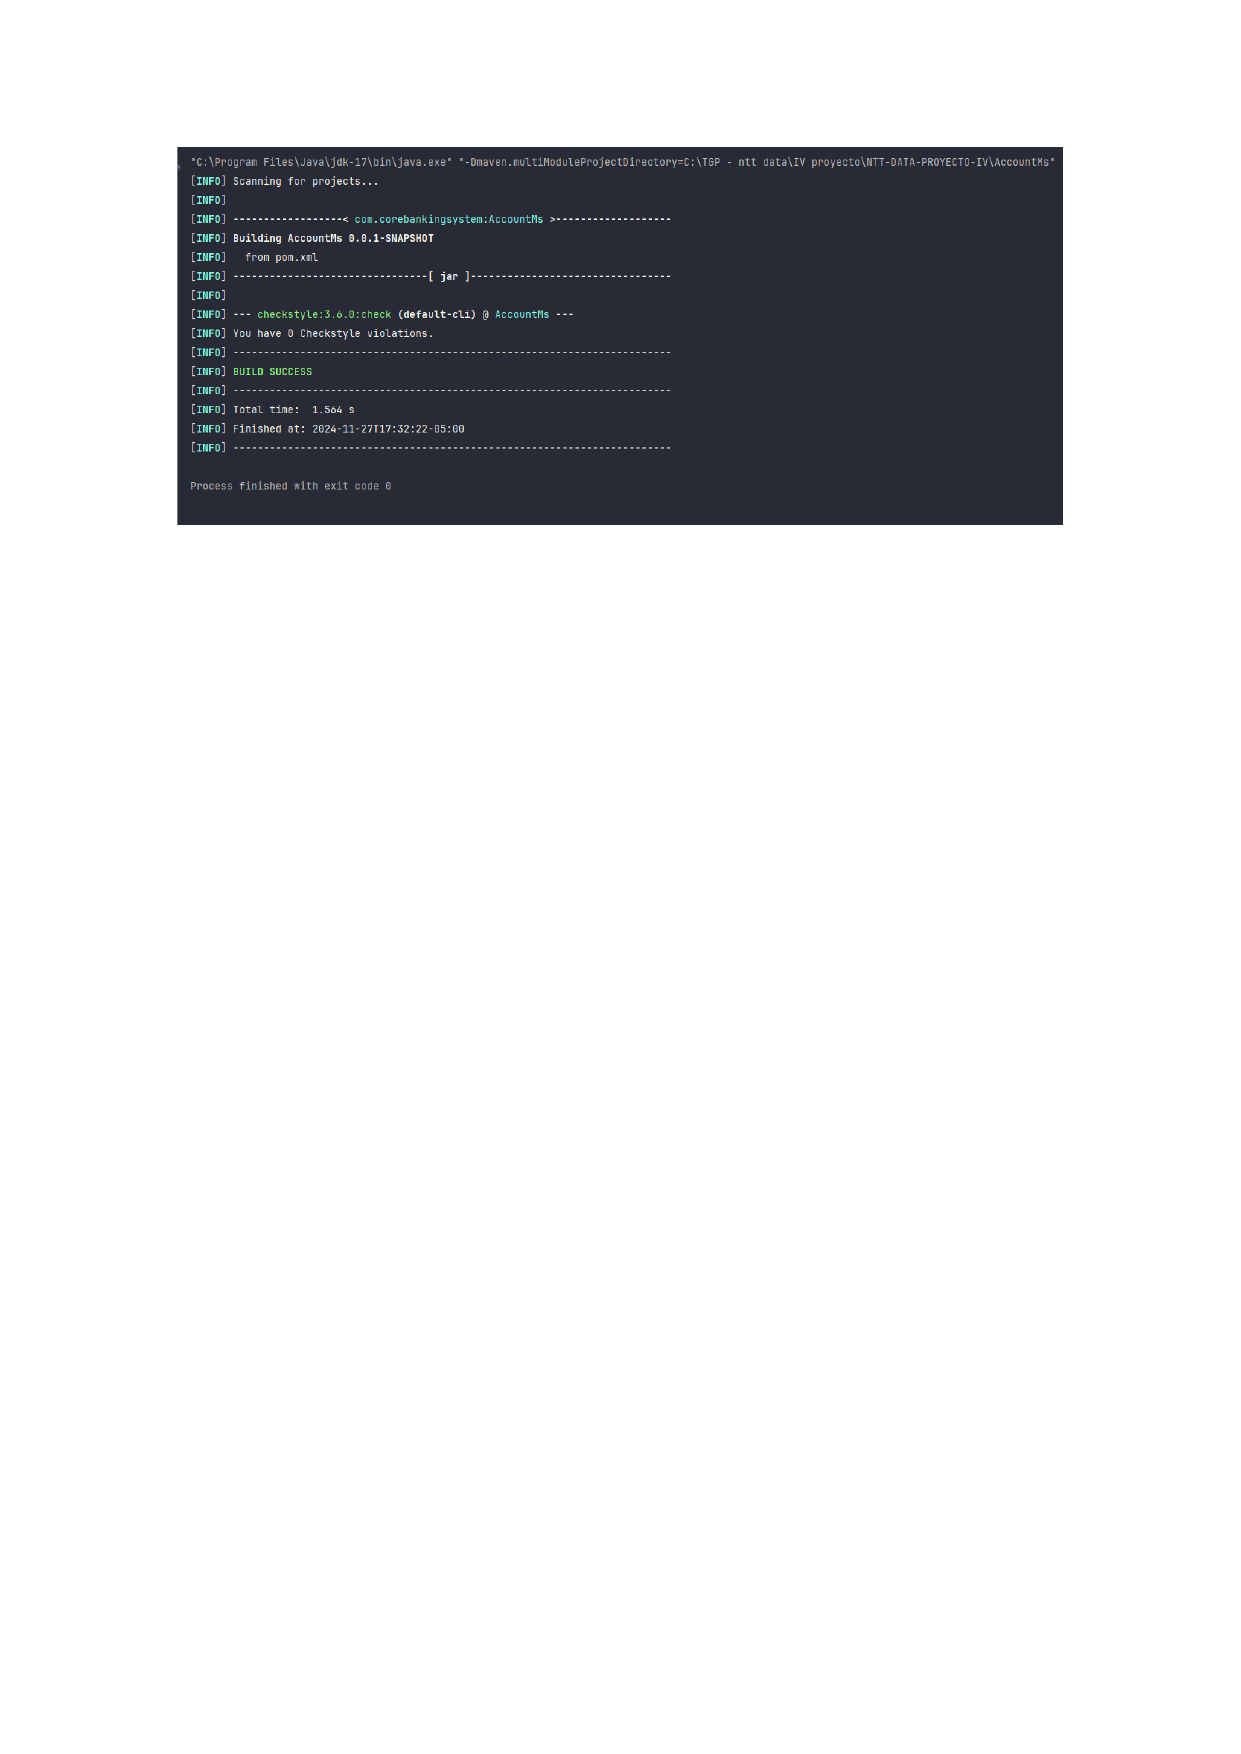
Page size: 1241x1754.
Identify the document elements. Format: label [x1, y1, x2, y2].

picture [177, 147, 1063, 525]
